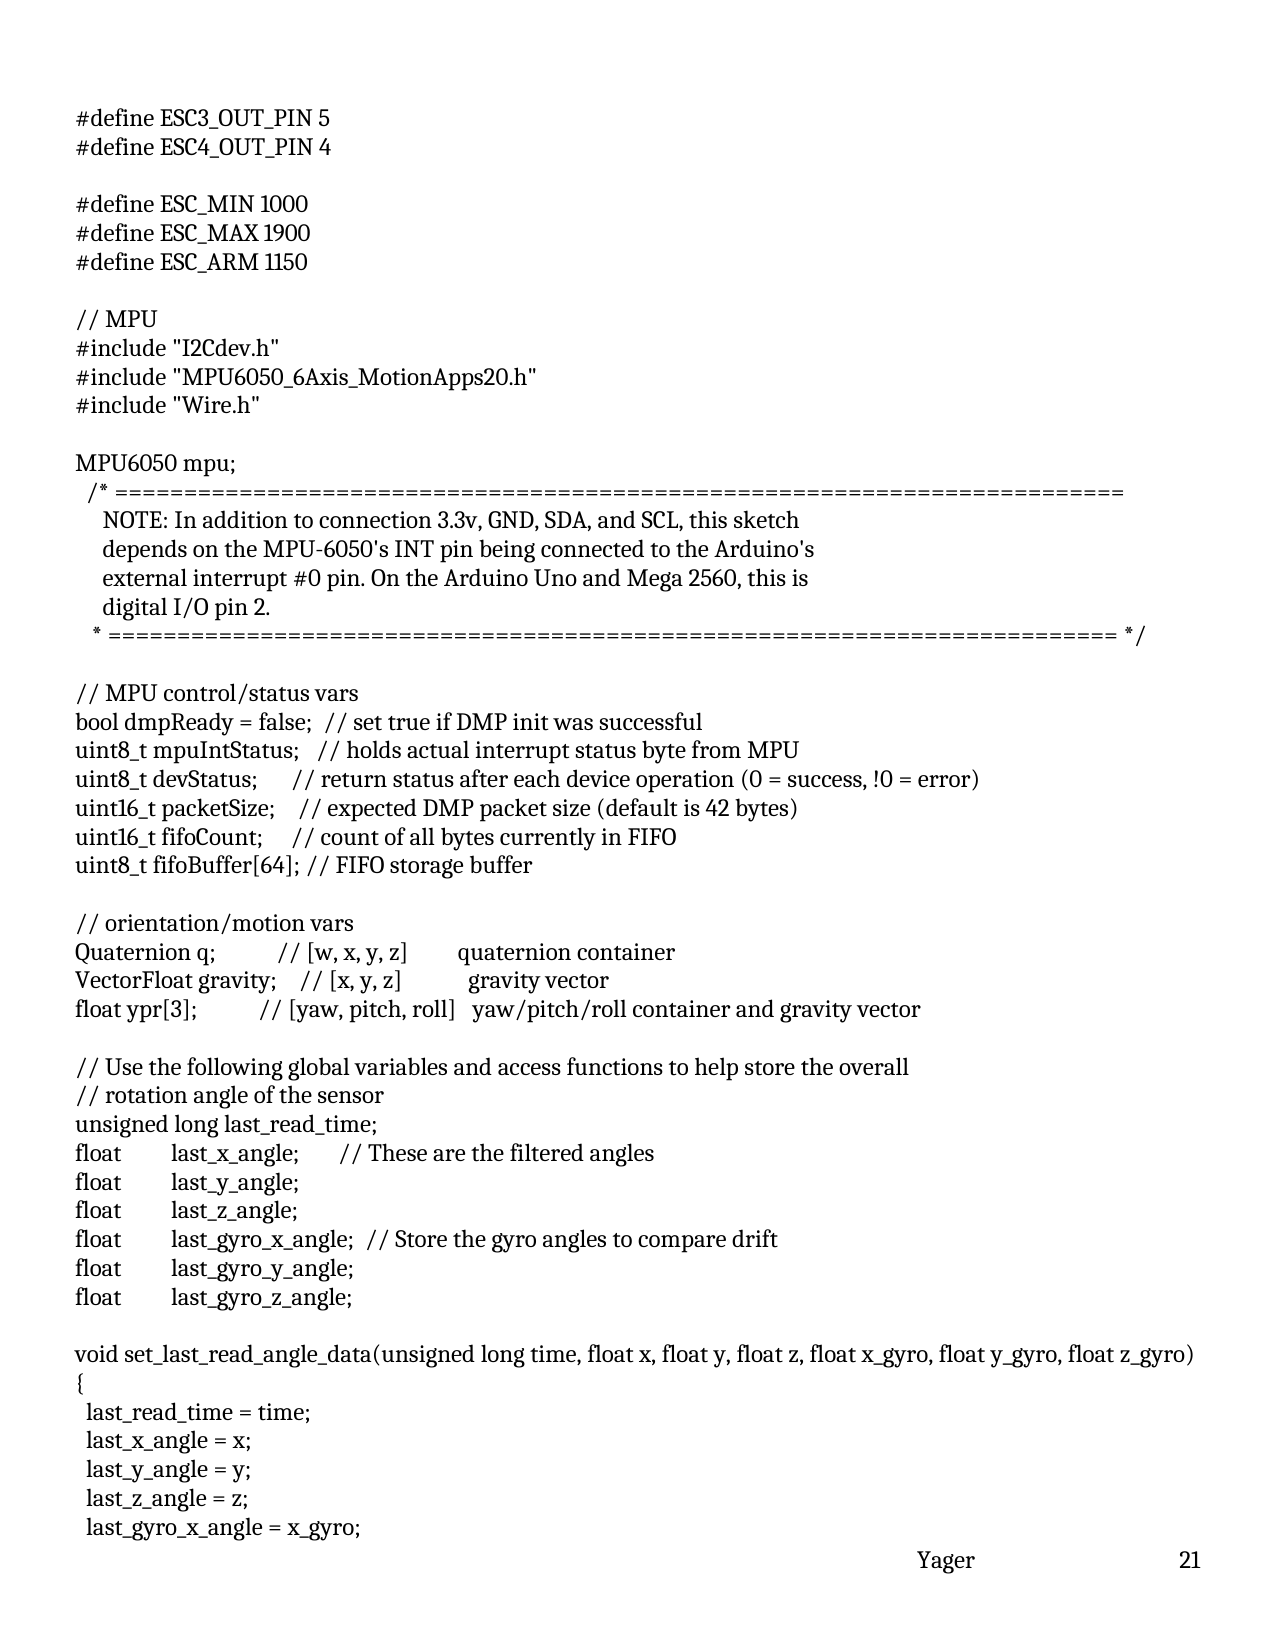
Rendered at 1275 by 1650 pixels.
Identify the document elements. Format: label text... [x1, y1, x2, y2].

text float ypr[3]; // [yaw, pitch, roll] yaw/pitch/roll container and gravity vector [75, 995, 1200, 1024]
text last_read_time = time; [75, 1397, 1200, 1426]
text #define ESC3_OUT_PIN 5 [75, 104, 1200, 132]
text float last_z_angle; [75, 1196, 1200, 1225]
text // MPU control/status vars [75, 679, 1200, 707]
text #define ESC_MIN 1000 [75, 190, 1200, 219]
text /* ========================================================================= [75, 477, 1200, 506]
text depends on the MPU-6050's INT pin being connected to the Arduino's [75, 535, 1200, 564]
text MPU6050 mpu; [75, 449, 1200, 477]
text // Use the following global variables and access functions to help store the overall [75, 1052, 1200, 1081]
text uint8_t fifoBuffer[64]; // FIFO storage buffer [75, 851, 1200, 880]
text float last_y_angle; [75, 1167, 1200, 1196]
text // MPU [75, 305, 1200, 334]
text float last_gyro_y_angle; [75, 1254, 1200, 1282]
text bool dmpReady = false; // set true if DMP init was successful [75, 707, 1200, 736]
text float last_gyro_z_angle; [75, 1282, 1200, 1311]
text uint8_t devStatus; // return status after each device operation (0 = success, !0 = error) [75, 765, 1200, 794]
text #include "I2Cdev.h" [75, 334, 1200, 362]
text external interrupt #0 pin. On the Arduino Uno and Mega 2560, this is [75, 564, 1200, 592]
text #define ESC_MAX 1900 [75, 219, 1200, 247]
text NOTE: In addition to connection 3.3v, GND, SDA, and SCL, this sketch [75, 506, 1200, 535]
text float last_gyro_x_angle; // Store the gyro angles to compare drift [75, 1225, 1200, 1254]
text #include "Wire.h" [75, 391, 1200, 420]
text last_z_angle = z; [75, 1484, 1200, 1512]
text #define ESC_ARM 1150 [75, 247, 1200, 276]
text last_gyro_x_angle = x_gyro; [75, 1512, 1200, 1541]
text uint16_t packetSize; // expected DMP packet size (default is 42 bytes) [75, 794, 1200, 822]
text last_y_angle = y; [75, 1455, 1200, 1484]
text last_x_angle = x; [75, 1426, 1200, 1455]
text // orientation/motion vars [75, 909, 1200, 937]
text float last_x_angle; // These are the filtered angles [75, 1139, 1200, 1167]
text void set_last_read_angle_data(unsigned long time, float x, float y, float z, float x_gyro, float y_gyro, float z_gyro) { [75, 1340, 1200, 1397]
text digital I/O pin 2. [75, 592, 1200, 621]
text // rotation angle of the sensor [75, 1081, 1200, 1110]
text * ========================================================================= */ [75, 621, 1200, 650]
text VectorFloat gravity; // [x, y, z] gravity vector [75, 966, 1200, 995]
text uint16_t fifoCount; // count of all bytes currently in FIFO [75, 822, 1200, 851]
text #define ESC4_OUT_PIN 4 [75, 132, 1200, 161]
text unsigned long last_read_time; [75, 1110, 1200, 1139]
text uint8_t mpuIntStatus; // holds actual interrupt status byte from MPU [75, 736, 1200, 765]
text Quaternion q; // [w, x, y, z] quaternion container [75, 937, 1200, 966]
text #include "MPU6050_6Axis_MotionApps20.h" [75, 362, 1200, 391]
